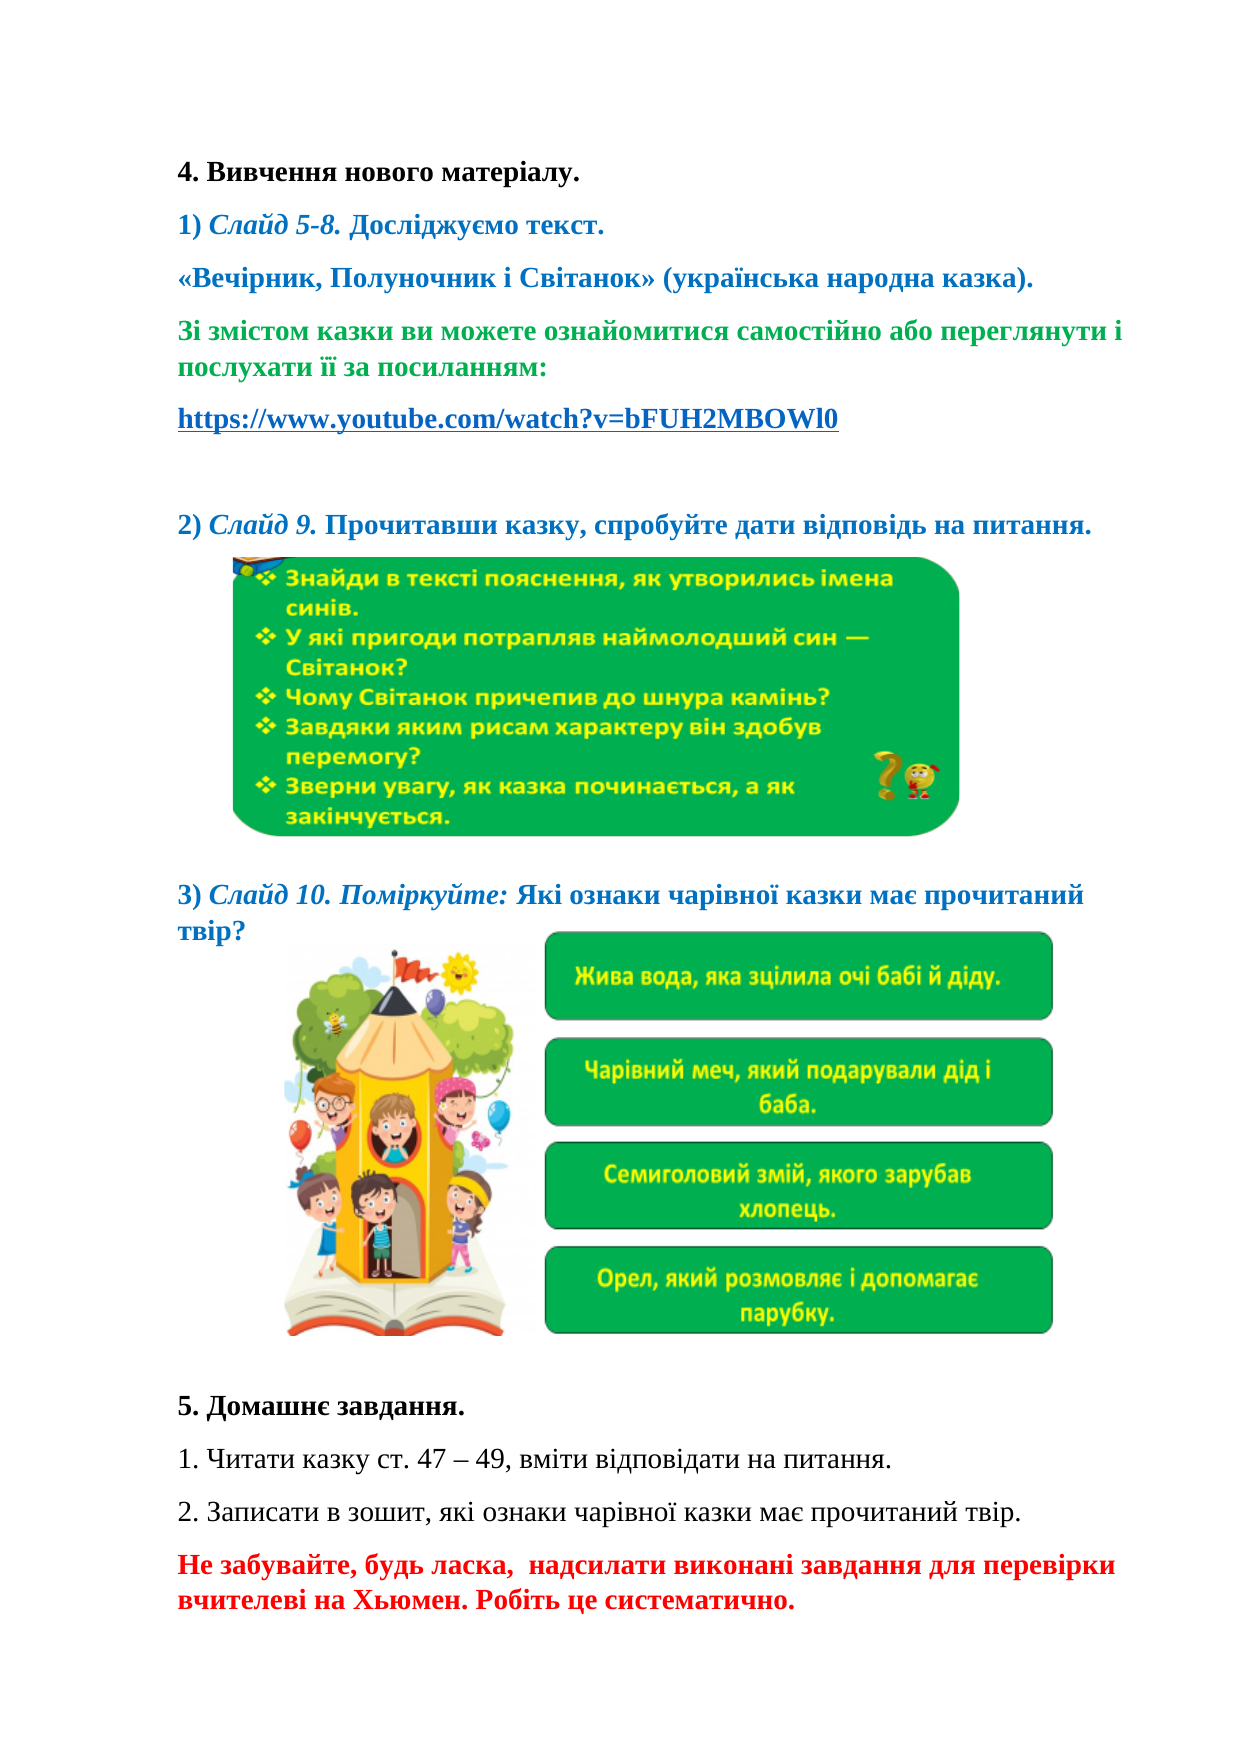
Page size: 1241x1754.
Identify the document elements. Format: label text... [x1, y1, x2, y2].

text Зі змістом казки ви можете ознайомитися самостійно або переглянути і послухати її за посиланням: [177, 313, 1152, 382]
text 2. Записати в зошит, які ознаки чарівної казки має прочитаний твір. [177, 1494, 1152, 1528]
picture [284, 947, 1057, 1336]
picture [232, 557, 960, 837]
text 1. Читати казку ст. 47 – 49, вміти відповідати на питання. [177, 1441, 1152, 1475]
list 4. Вивчення нового матеріалу. [177, 154, 1152, 188]
text 5. Домашнє завдання. [177, 1388, 1152, 1422]
text «Вечірник, Полуночник і Світанок» (українська народна казка). [177, 260, 1152, 293]
text https://www.youtube.com/watch?v=bFUH2MBOWl0 [177, 402, 1152, 435]
text 3) Слайд 10. Поміркуйте: Які ознаки чарівної казки має прочитаний твір? [177, 877, 1152, 947]
text Не забувайте, будь ласка, надсилати виконані завдання для перевірки вчителеві на Хьюмен. Робіть це систематично. [177, 1547, 1152, 1616]
text 1) Слайд 5-8. Досліджуємо текст. [177, 207, 1152, 241]
text 2) Слайд 9. Прочитавши казку, спробуйте дати відповідь на питання. [177, 507, 1152, 541]
